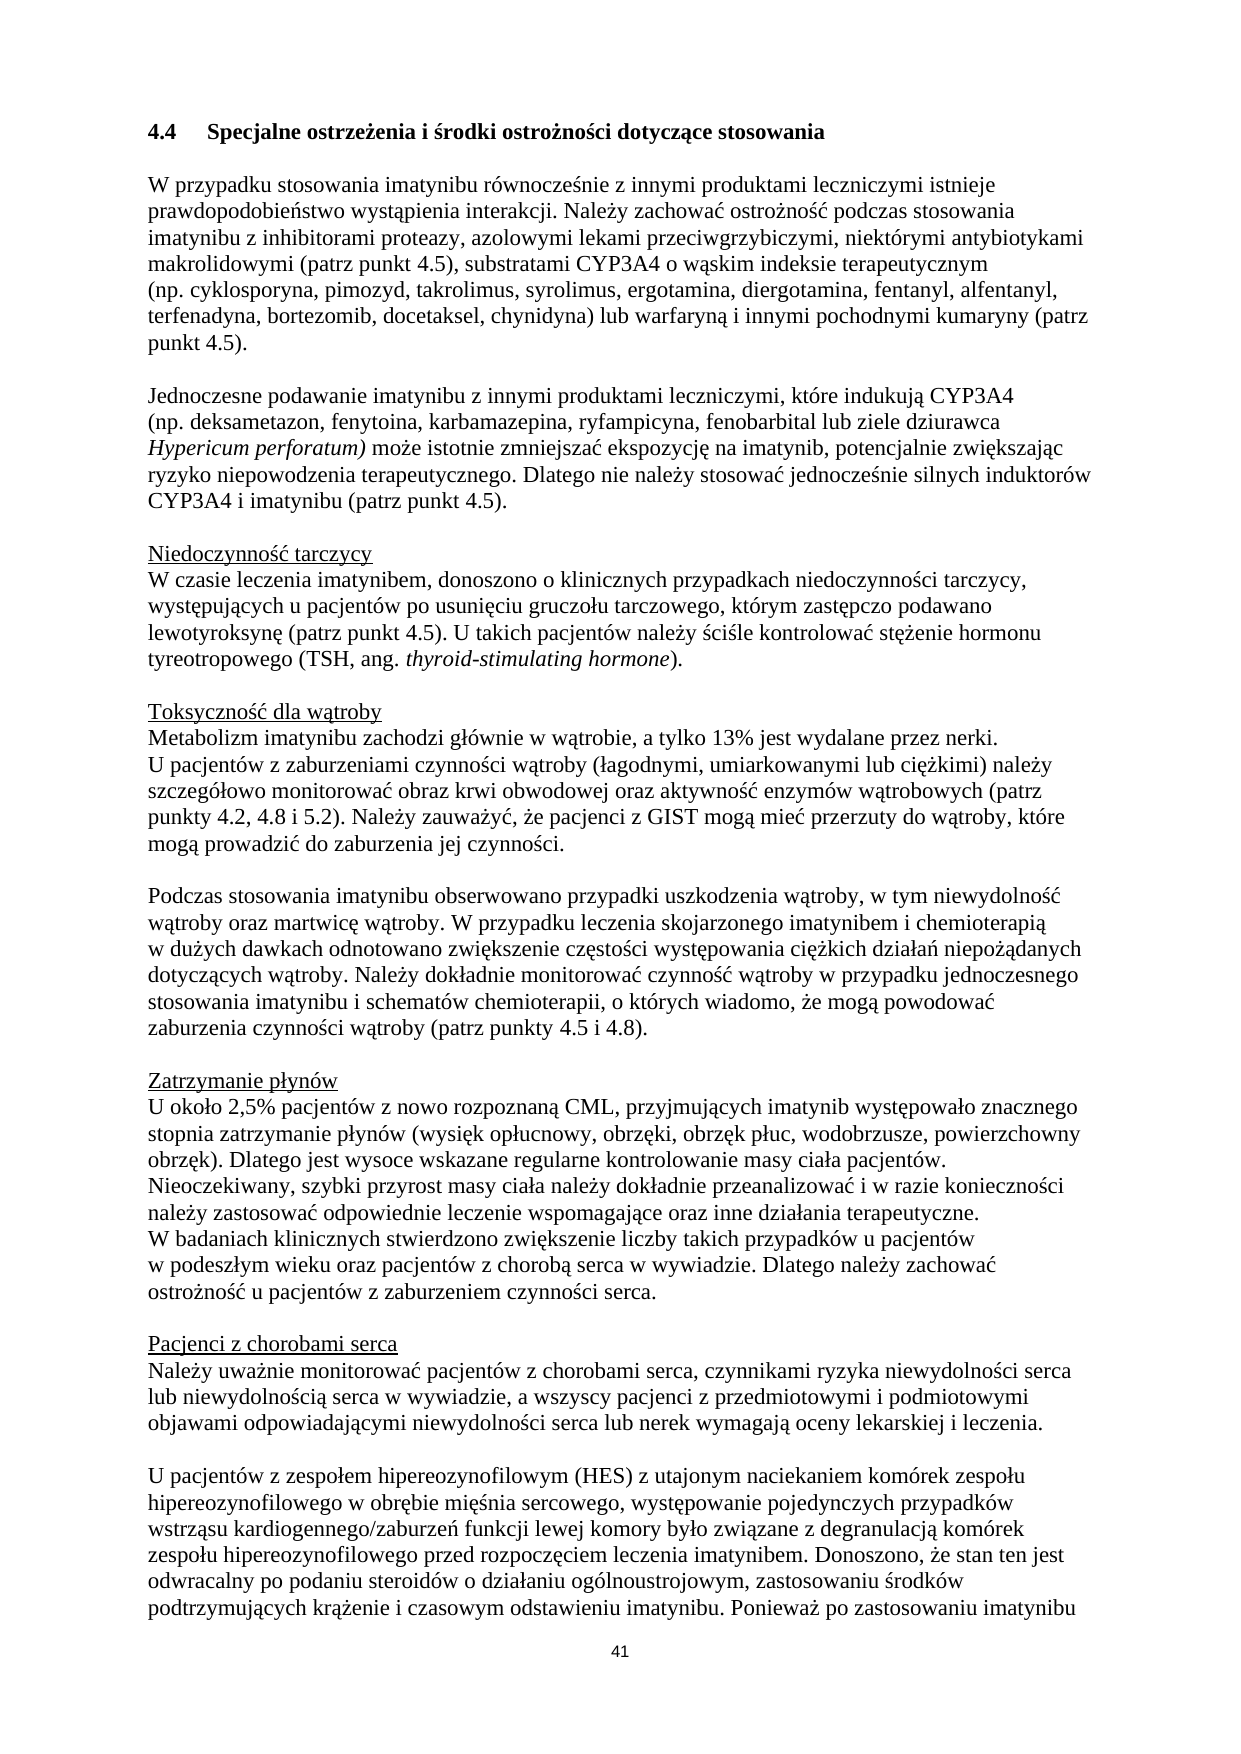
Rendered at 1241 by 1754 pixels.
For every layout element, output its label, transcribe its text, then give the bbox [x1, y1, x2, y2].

text Podczas stosowania imatynibu obserwowano przypadki uszkodzenia wątroby, w tym niewydolność wątroby oraz martwicę wątroby. W przypadku leczenia skojarzonego imatynibem i chemioterapią w dużych dawkach odnotowano zwiększenie częstości występowania ciężkich działań niepożądanych dotyczących wątroby. Należy dokładnie monitorować czynność wątroby w przypadku jednoczesnego stosowania imatynibu i schematów chemioterapii, o których wiadomo, że mogą powodować zaburzenia czynności wątroby (patrz punkty 4.5 i 4.8). [148, 882, 1092, 1041]
text Należy uważnie monitorować pacjentów z chorobami serca, czynnikami ryzyka niewydolności serca lub niewydolnością serca w wywiadzie, a wszyscy pacjenci z przedmiotowymi i podmiotowymi objawami odpowiadającymi niewydolności serca lub nerek wymagają oceny lekarskiej i leczenia. [148, 1357, 1092, 1436]
text Zatrzymanie płynów [148, 1067, 1092, 1093]
text Toksyczność dla wątroby [148, 698, 1092, 724]
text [148, 1462, 1092, 1620]
text Jednoczesne podawanie imatynibu z innymi produktami leczniczymi, które indukują CYP3A4 (np. deksametazon, fenytoina, karbamazepina, ryfampicyna, fenobarbital lub ziele dziurawca Hypericum perforatum) może istotnie zmniejszać ekspozycję na imatynib, potencjalnie zwiększając ryzyko niepowodzenia terapeutycznego. Dlatego nie należy stosować jednocześnie silnych induktorów CYP3A4 i imatynibu (patrz punkt 4.5). [148, 382, 1092, 513]
text W przypadku stosowania imatynibu równocześnie z innymi produktami leczniczymi istnieje prawdopodobieństwo wystąpienia interakcji. Należy zachować ostrożność podczas stosowania imatynibu z inhibitorami proteazy, azolowymi lekami przeciwgrzybiczymi, niektórymi antybiotykami makrolidowymi (patrz punkt 4.5), substratami CYP3A4 o wąskim indeksie terapeutycznym (np. cyklosporyna, pimozyd, takrolimus, syrolimus, ergotamina, diergotamina, fentanyl, alfentanyl, terfenadyna, bortezomib, docetaksel, chynidyna) lub warfaryną i innymi pochodnymi kumaryny (patrz punkt 4.5). [148, 171, 1092, 355]
text 4.4 Specjalne ostrzeżenia i środki ostrożności dotyczące stosowania [148, 118, 1092, 144]
text U około 2,5% pacjentów z nowo rozpoznaną CML, przyjmujących imatynib występowało znacznego stopnia zatrzymanie płynów (wysięk opłucnowy, obrzęki, obrzęk płuc, wodobrzusze, powierzchowny obrzęk). Dlatego jest wysoce wskazane regularne kontrolowanie masy ciała pacjentów. Nieoczekiwany, szybki przyrost masy ciała należy dokładnie przeanalizować i w razie konieczności należy zastosować odpowiednie leczenie wspomagające oraz inne działania terapeutyczne. W badaniach klinicznych stwierdzono zwiększenie liczby takich przypadków u pacjentów w podeszłym wieku oraz pacjentów z chorobą serca w wywiadzie. Dlatego należy zachować ostrożność u pacjentów z zaburzeniem czynności serca. [148, 1093, 1092, 1304]
text Metabolizm imatynibu zachodzi głównie w wątrobie, a tylko 13% jest wydalane przez nerki. U pacjentów z zaburzeniami czynności wątroby (łagodnymi, umiarkowanymi lub ciężkimi) należy szczegółowo monitorować obraz krwi obwodowej oraz aktywność enzymów wątrobowych (patrz punkty 4.2, 4.8 i 5.2). Należy zauważyć, że pacjenci z GIST mogą mieć przerzuty do wątroby, które mogą prowadzić do zaburzenia jej czynności. [148, 724, 1092, 856]
text W czasie leczenia imatynibem, donoszono o klinicznych przypadkach niedoczynności tarczycy, występujących u pacjentów po usunięciu gruczołu tarczowego, którym zastępczo podawano lewotyroksynę (patrz punkt 4.5). U takich pacjentów należy ściśle kontrolować stężenie hormonu tyreotropowego (TSH, ang. thyroid-stimulating hormone). [148, 566, 1092, 672]
text Niedoczynność tarczycy [148, 540, 1092, 566]
text Pacjenci z chorobami serca [148, 1330, 1092, 1357]
